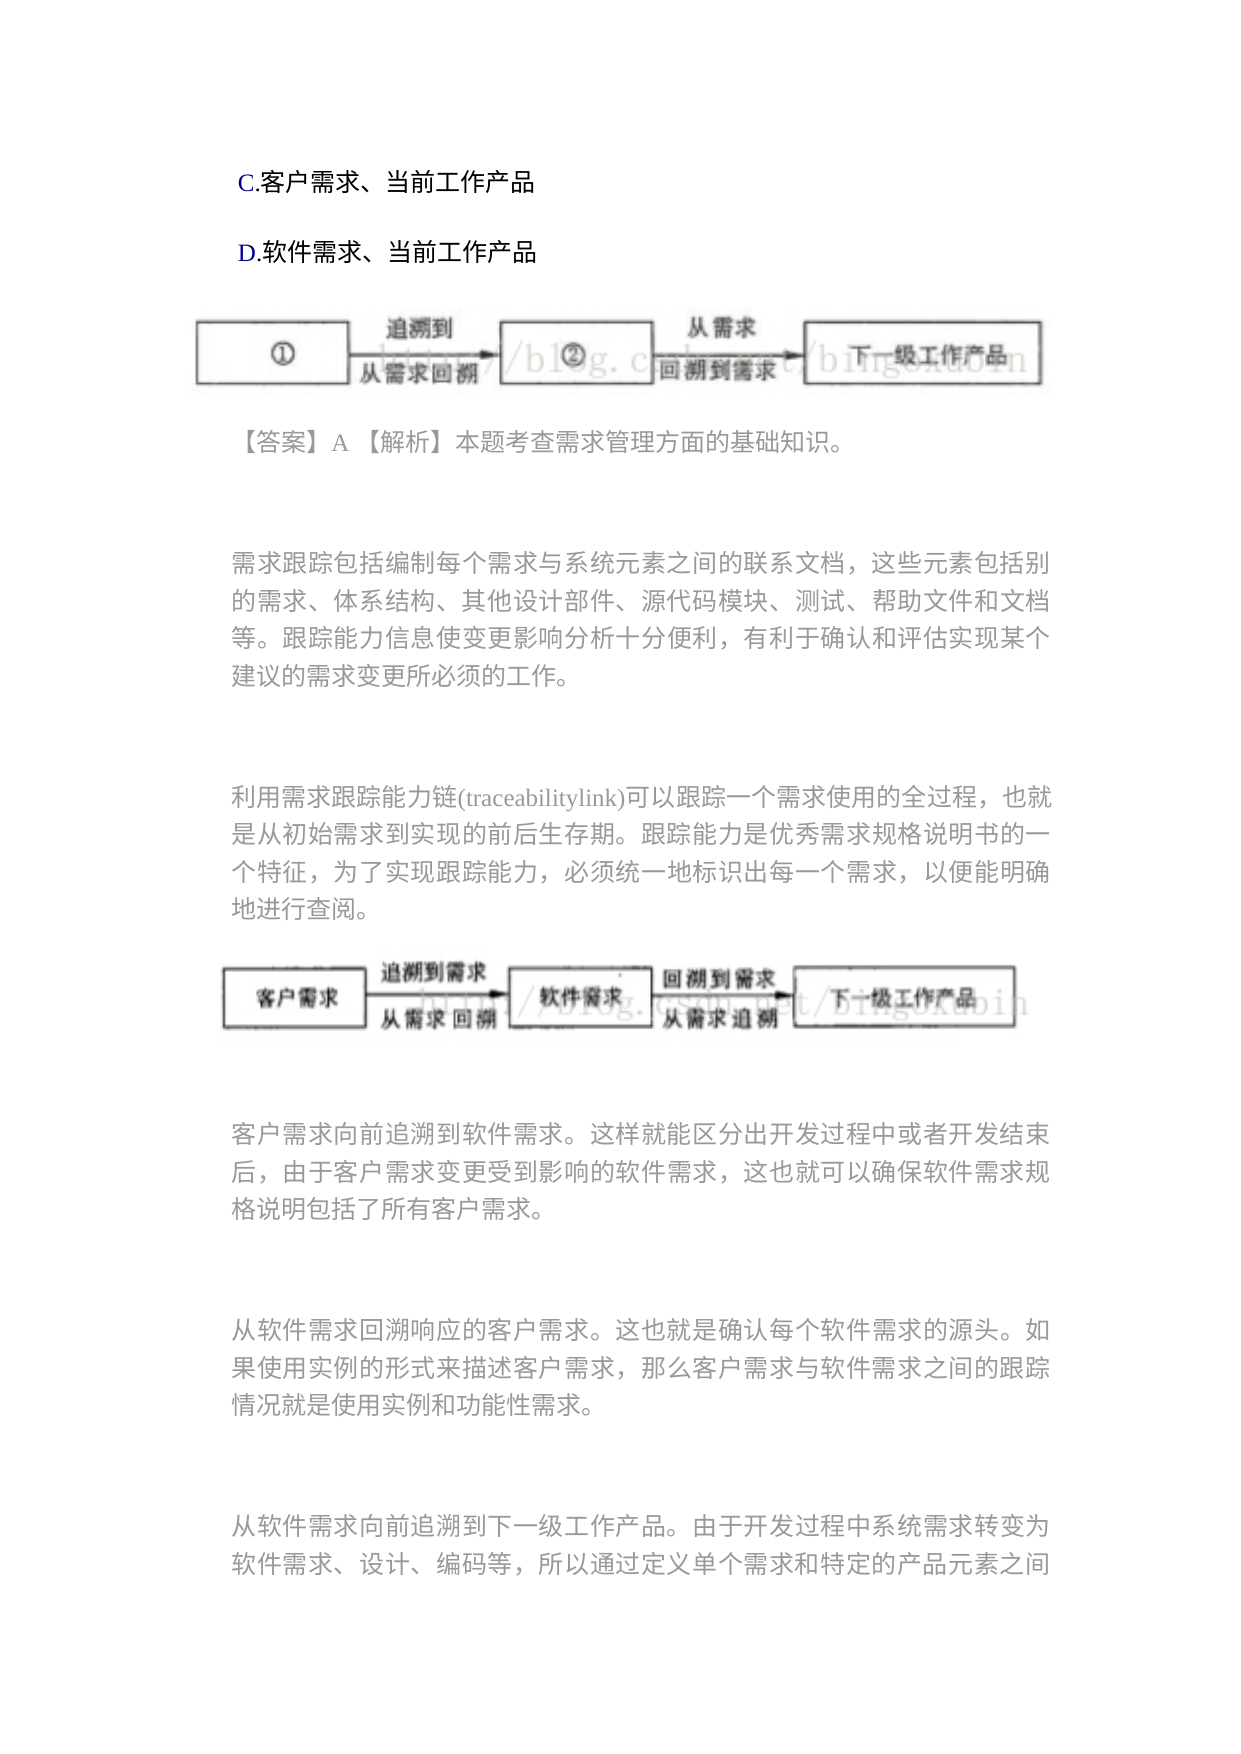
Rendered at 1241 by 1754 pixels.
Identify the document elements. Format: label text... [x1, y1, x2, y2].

text 从软件需求回溯响应的客户需求。这也就是确认每个软件需求的源头。如果使用实例的形式来描述客户需求，那么客户需求与软件需求之间的跟踪情况就是使用实例和功能性需求。 [231, 1311, 1053, 1422]
picture [188, 948, 1053, 1043]
text 利用需求跟踪能力链(traceabilitylink)可以跟踪一个需求使用的全过程，也就是从初始需求到实现的前后生存期。跟踪能力是优秀需求规格说明书的一个特征，为了实现跟踪能力，必须统一地标识出每一个需求，以便能明确地进行查阅。 [231, 777, 1053, 926]
text D.软件需求、当前工作产品 [187, 233, 1053, 269]
text C.客户需求、当前工作产品 [187, 162, 1053, 198]
text 客户需求向前追溯到软件需求。这样就能区分出开发过程中或者开发结束后，由于客户需求变更受到影响的软件需求，这也就可以确保软件需求规格说明包括了所有客户需求。 [231, 1114, 1053, 1226]
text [231, 1507, 1053, 1581]
picture [188, 303, 1053, 402]
text 需求跟踪包括编制每个需求与系统元素之间的联系文档，这些元素包括别的需求、体系结构、其他设计部件、源代码模块、测试、帮助文件和文档等。跟踪能力信息使变更影响分析十分便利，有利于确认和评估实现某个建议的需求变更所必须的工作。 [231, 543, 1053, 692]
text 【答案】A 【解析】本题考查需求管理方面的基础知识。 [231, 422, 1053, 459]
